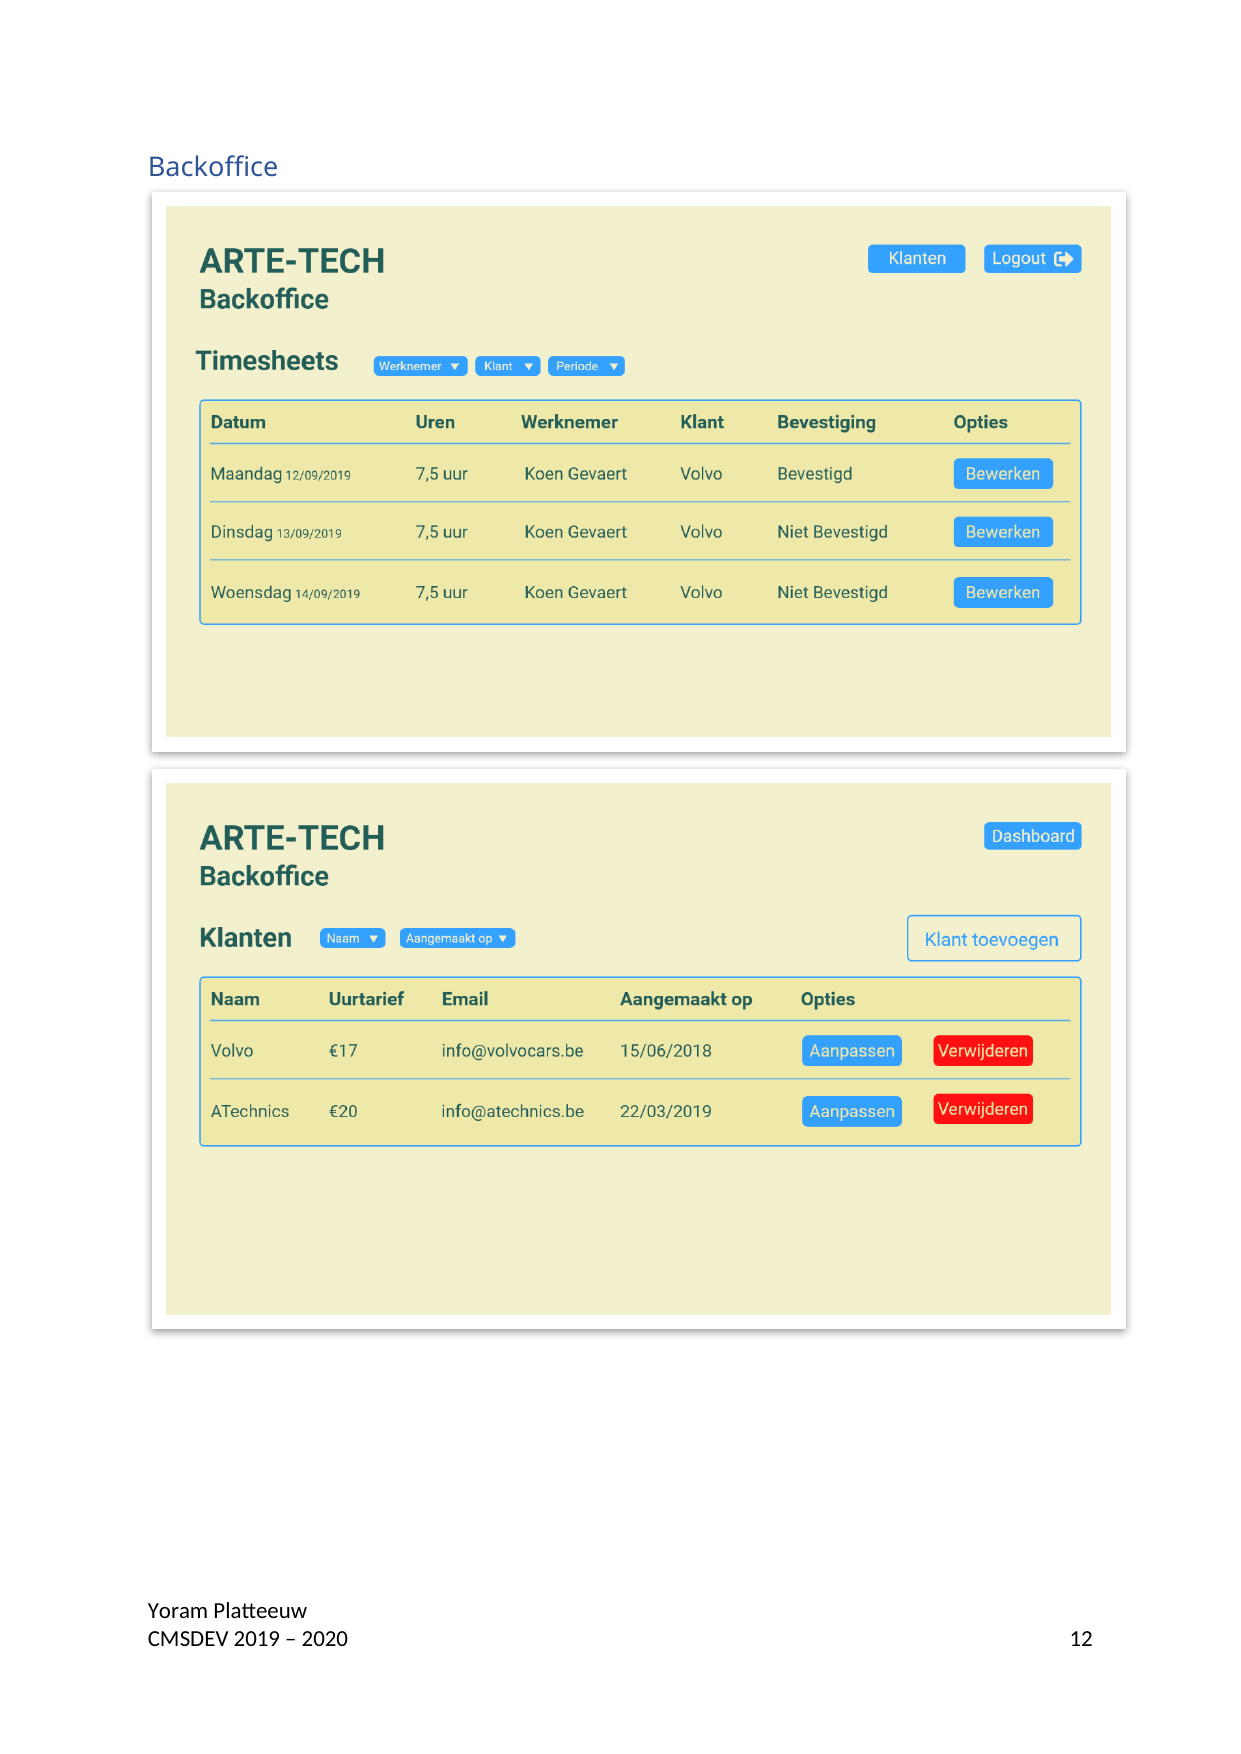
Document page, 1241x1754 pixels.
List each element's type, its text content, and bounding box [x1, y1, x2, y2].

picture [166, 783, 1111, 1315]
subtitle Backoffice [148, 148, 1093, 184]
picture [166, 206, 1111, 737]
